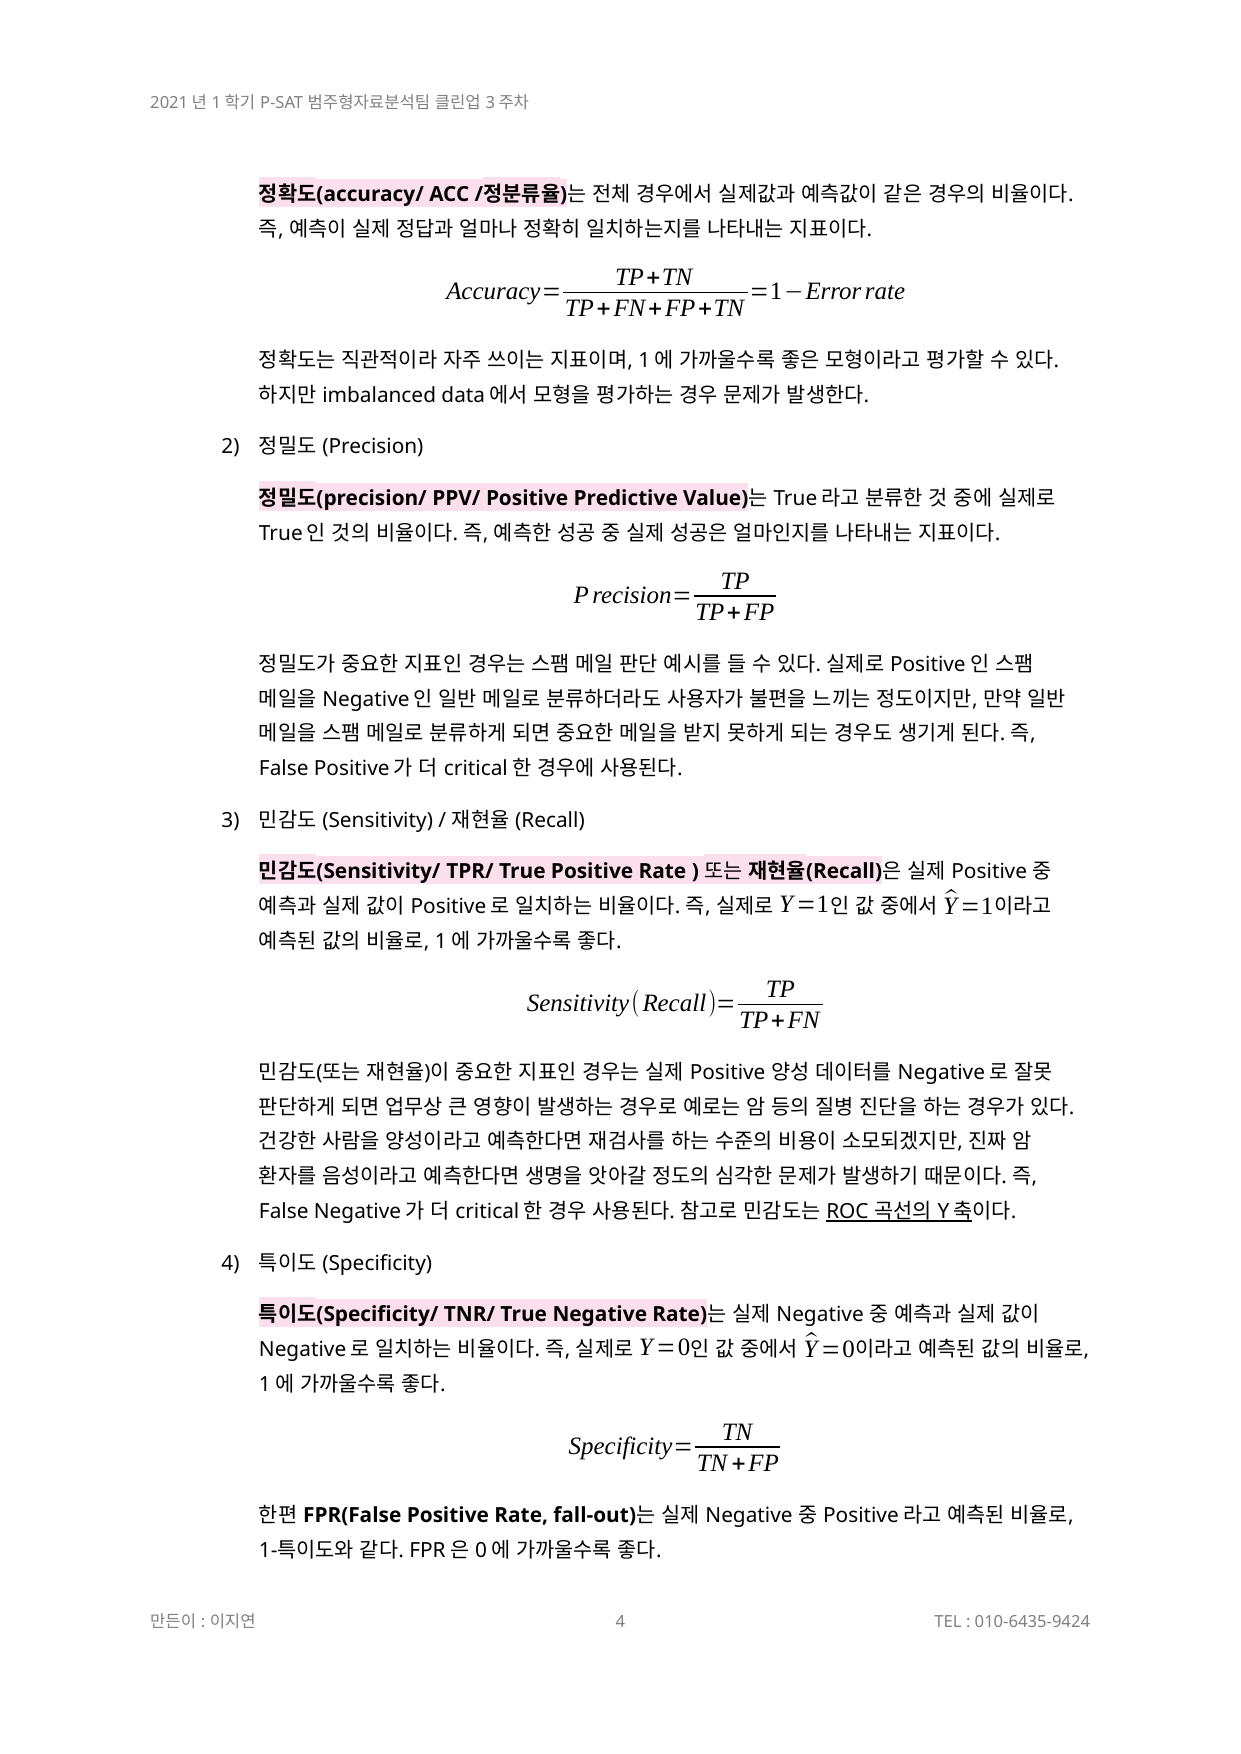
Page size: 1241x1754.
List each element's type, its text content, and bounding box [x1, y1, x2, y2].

list 한편 FPR(False Positive Rate, fall-out)는 실제 Negative 중 Positive라고 예측된 비율로, 1-특이도와 같다. FPR은 0에 가까울수록 좋다. [259, 1498, 1090, 1563]
list 정확도는 직관적이라 자주 쓰이는 지표이며, 1에 가까울수록 좋은 모형이라고 평가할 수 있다. 하지만 imbalanced data에서 모형을 평가하는 경우 문제가 발생한다. [259, 343, 1090, 408]
list 정밀도가 중요한 지표인 경우는 스팸 메일 판단 예시를 들 수 있다. 실제로 Positive인 스팸 메일을 Negative인 일반 메일로 분류하더라도 사용자가 불편을 느끼는 정도이지만, 만약 일반 메일을 스팸 메일로 분류하게 되면 중요한 메일을 받지 못하게 되는 경우도 생기게 된다. 즉, False Positive가 더 critical한 경우에 사용된다. [259, 647, 1090, 782]
list 민감도 (Sensitivity) / 재현율 (Recall) [221, 803, 1090, 833]
list 민감도(Sensitivity/ TPR/ True Positive Rate ) 또는 재현율(Recall)은 실제 Positive 중 예측과 실제 값이 Positive로 일치하는 비율이다. 즉, 실제로 인 값 중에서 이라고 예측된 값의 비율로, 1에 가까울수록 좋다. [259, 854, 1090, 954]
list 정확도(accuracy/ ACC /정분류율)는 전체 경우에서 실제값과 예측값이 같은 경우의 비율이다. 즉, 예측이 실제 정답과 얼마나 정확히 일치하는지를 나타내는 지표이다. [259, 177, 1090, 242]
list 특이도(Specificity/ TNR/ True Negative Rate)는 실제 Negative 중 예측과 실제 값이 Negative로 일치하는 비율이다. 즉, 실제로 인 값 중에서 이라고 예측된 값의 비율로, 1에 가까울수록 좋다. [259, 1297, 1090, 1397]
list 정밀도 (Precision) [221, 429, 1090, 460]
list 민감도(또는 재현율)이 중요한 지표인 경우는 실제 Positive 양성 데이터를 Negative로 잘못 판단하게 되면 업무상 큰 영향이 발생하는 경우로 예로는 암 등의 질병 진단을 하는 경우가 있다. 건강한 사람을 양성이라고 예측한다면 재검사를 하는 수준의 비용이 소모되겠지만, 진짜 암 환자를 음성이라고 예측한다면 생명을 앗아갈 정도의 심각한 문제가 발생하기 때문이다. 즉, False Negative가 더 critical한 경우 사용된다. 참고로 민감도는 ROC 곡선의 Y축이다. [259, 1055, 1090, 1224]
list 특이도 (Specificity) [221, 1246, 1090, 1276]
list 정밀도(precision/ PPV/ Positive Predictive Value)는 True라고 분류한 것 중에 실제로 True인 것의 비율이다. 즉, 예측한 성공 중 실제 성공은 얼마인지를 나타내는 지표이다. [259, 481, 1090, 546]
